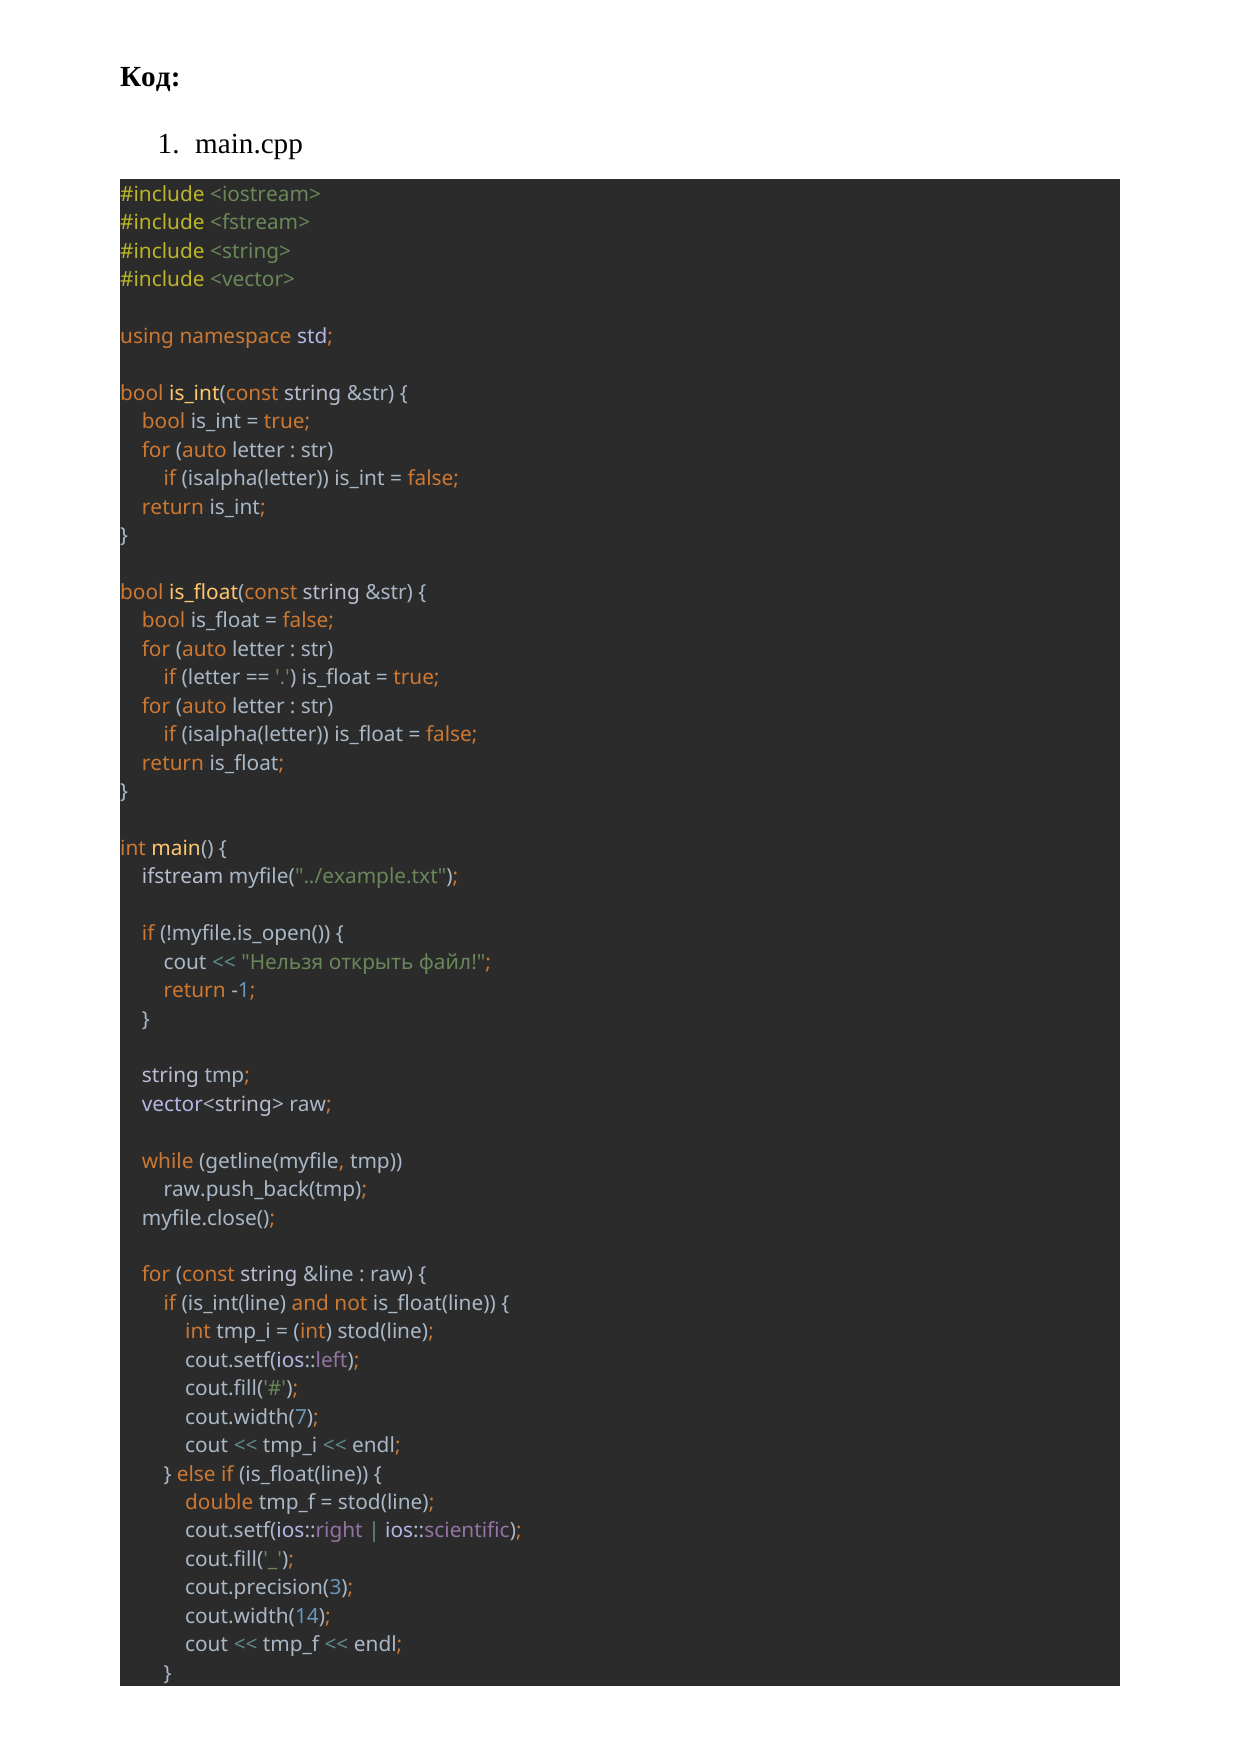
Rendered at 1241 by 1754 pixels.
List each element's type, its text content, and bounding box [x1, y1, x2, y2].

list main.cpp [157, 126, 1120, 160]
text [120, 179, 1120, 1686]
text Код: [120, 59, 1120, 93]
